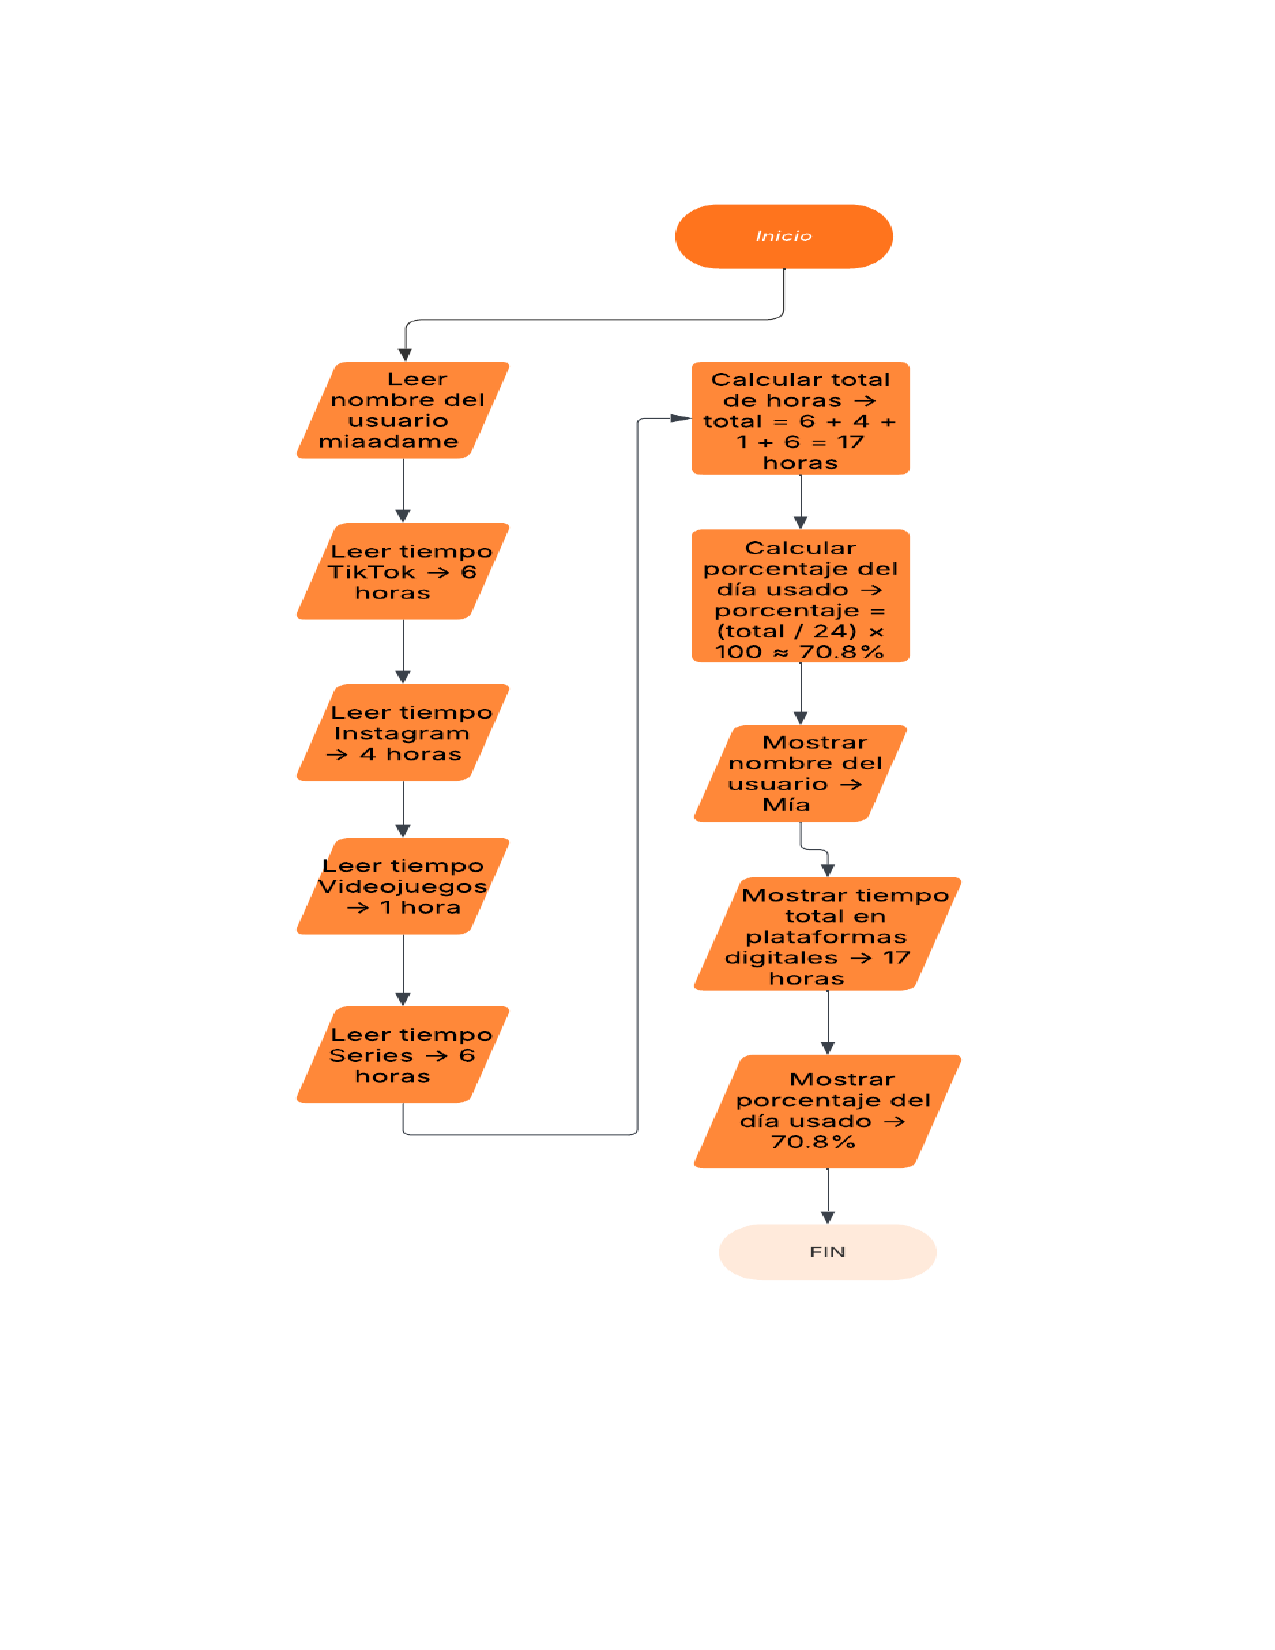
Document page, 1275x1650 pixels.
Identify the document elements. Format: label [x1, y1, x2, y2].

picture [240, 172, 1018, 1311]
